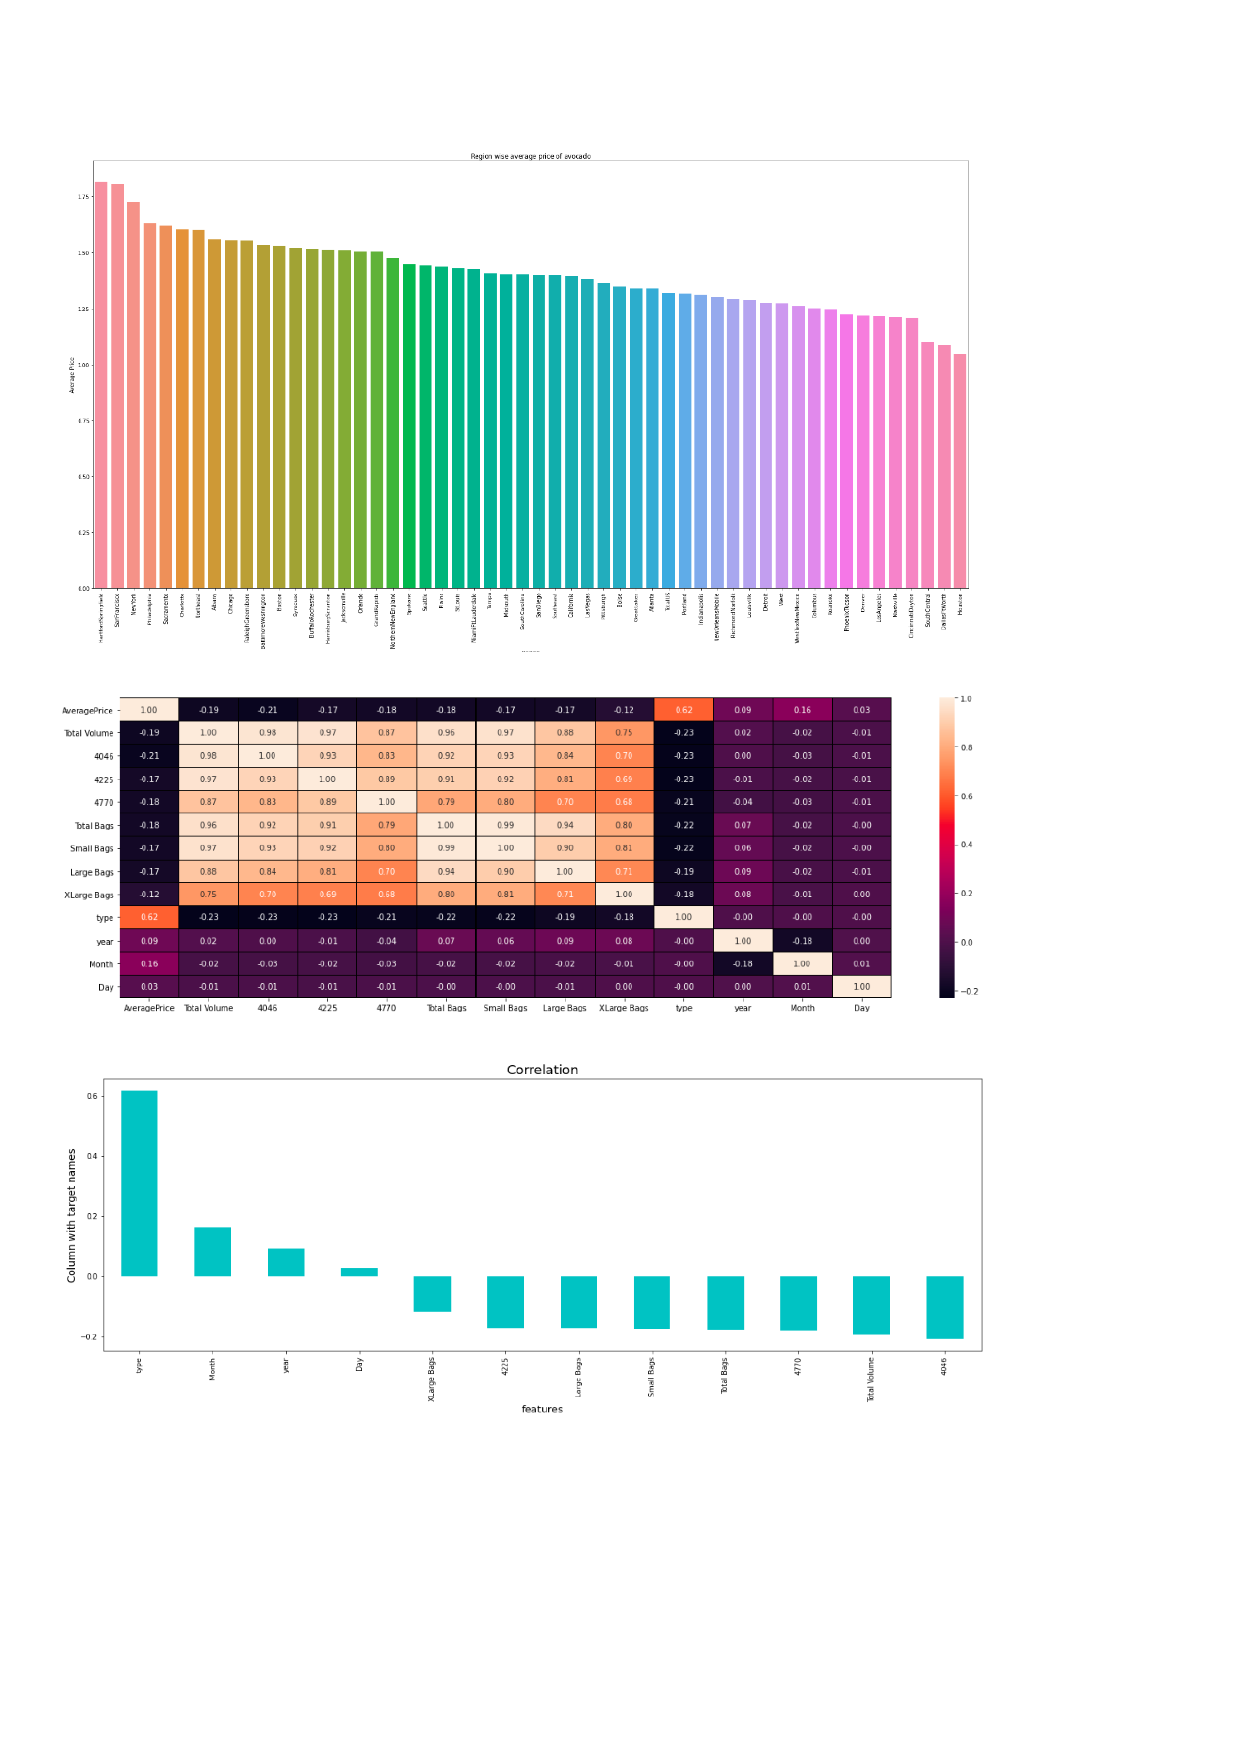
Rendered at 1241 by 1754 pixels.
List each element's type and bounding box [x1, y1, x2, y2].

picture [46, 150, 987, 652]
picture [46, 680, 987, 1028]
picture [46, 1056, 987, 1427]
